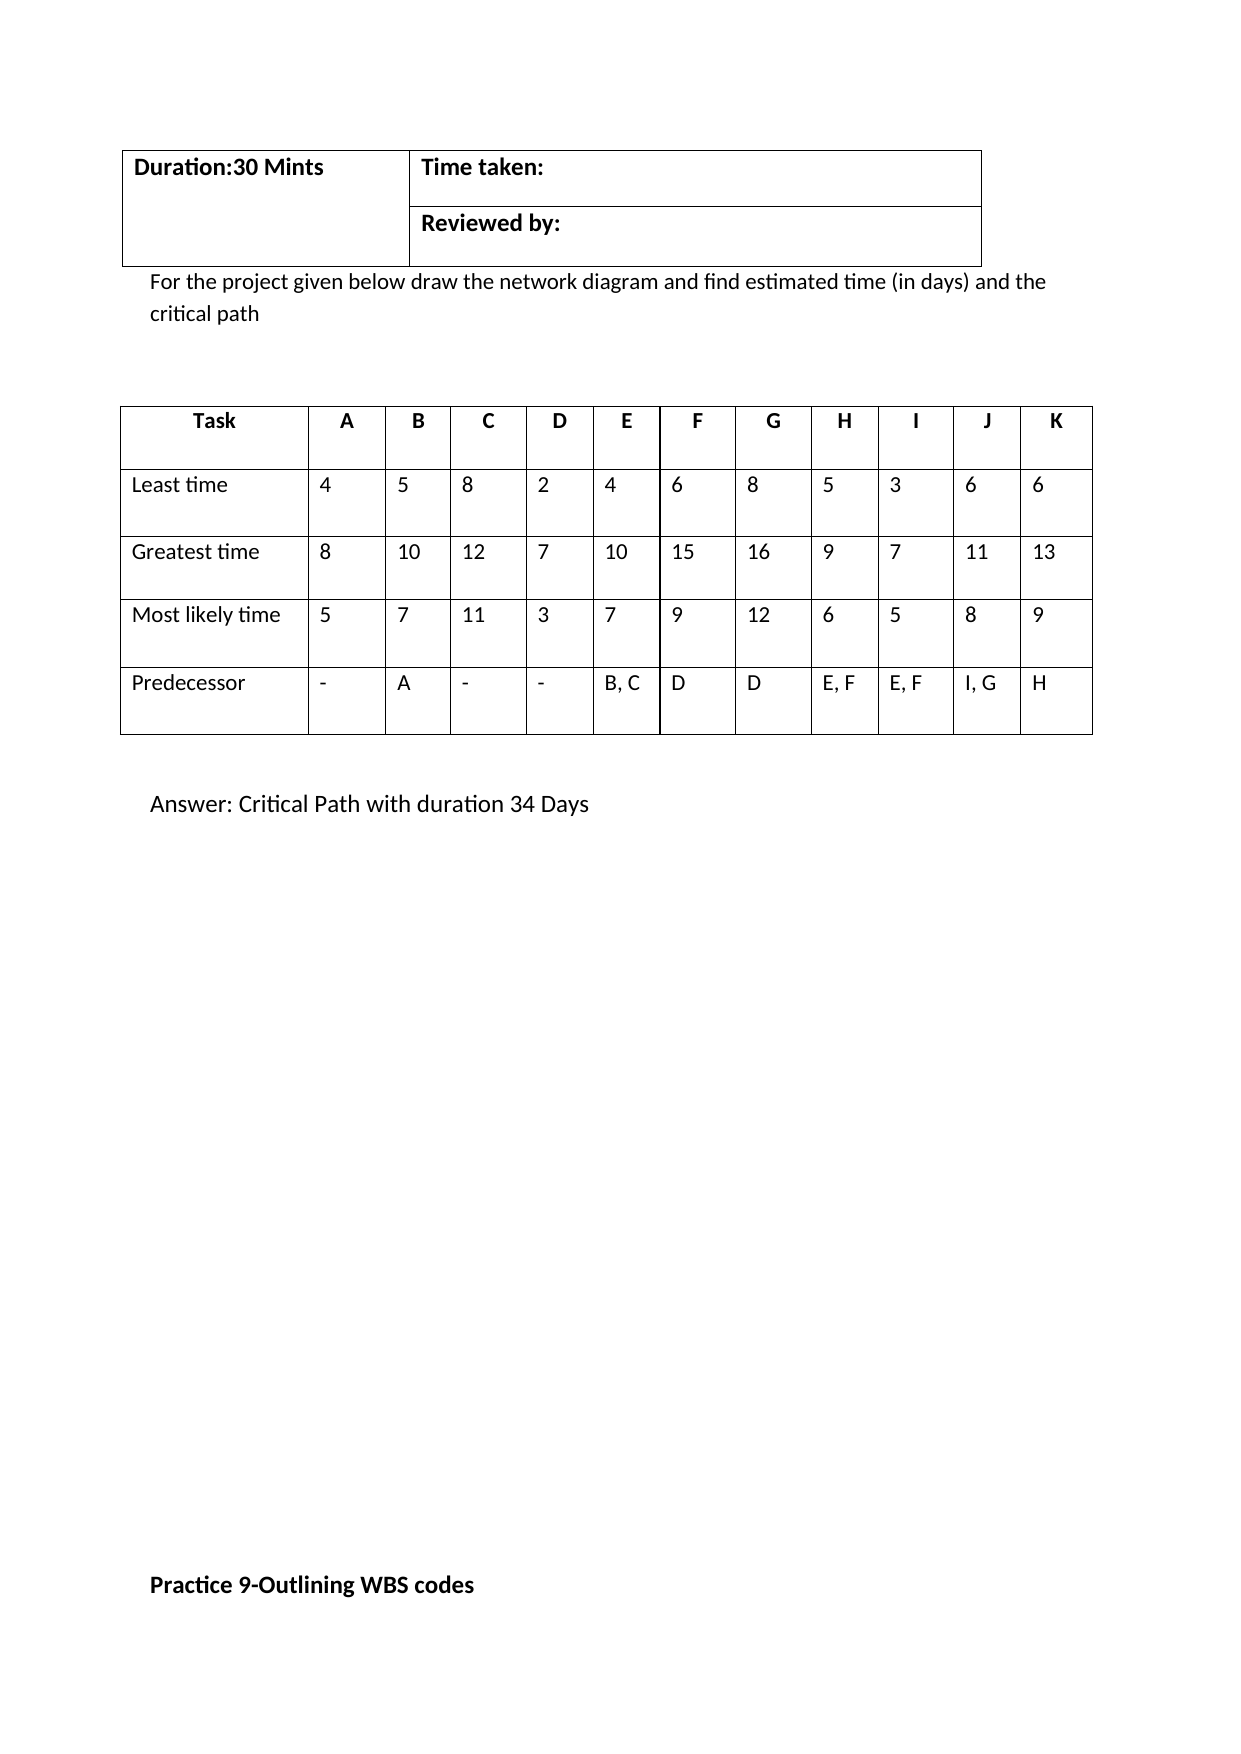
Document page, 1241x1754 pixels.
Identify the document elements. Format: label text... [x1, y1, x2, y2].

table_cell Least time [121, 470, 308, 536]
table_cell H [1021, 668, 1092, 734]
table_header A [309, 407, 385, 469]
table_cell 4 [594, 470, 659, 536]
table_cell 6 [954, 470, 1020, 536]
table_cell Greatest time [121, 537, 308, 599]
table_header Duration:30 Mints [123, 151, 409, 266]
table_cell D [661, 668, 735, 734]
table_cell 15 [661, 537, 735, 599]
table_cell 9 [661, 600, 735, 667]
table_header G [736, 407, 811, 469]
table_cell 6 [812, 600, 878, 667]
table_header K [1021, 407, 1092, 469]
table_cell D [736, 668, 811, 734]
table_cell 5 [879, 600, 953, 667]
table_cell I, G [954, 668, 1020, 734]
table_cell 7 [879, 537, 953, 599]
table_header I [879, 407, 953, 469]
table_cell E, F [879, 668, 953, 734]
table_cell Reviewed by: [410, 207, 981, 266]
table_header D [527, 407, 593, 469]
table_cell - [451, 668, 526, 734]
table_cell 8 [451, 470, 526, 536]
table_cell 7 [594, 600, 659, 667]
table_cell 7 [386, 600, 450, 667]
table_cell 6 [1021, 470, 1092, 536]
table_cell E, F [812, 668, 878, 734]
table_cell A [386, 668, 450, 734]
table_cell 5 [386, 470, 450, 536]
table_cell 8 [954, 600, 1020, 667]
table_header J [954, 407, 1020, 469]
table_cell 6 [661, 470, 735, 536]
text For the project given below draw the network diagram and find estimated time (in days) and the critical path [150, 267, 1090, 327]
text Answer: Critical Path with duration 34 Days [150, 788, 1090, 818]
table_cell 12 [736, 600, 811, 667]
table_cell Predecessor [121, 668, 308, 734]
table_cell 13 [1021, 537, 1092, 599]
table_cell Most likely time [121, 600, 308, 667]
table_header C [451, 407, 526, 469]
table_cell 12 [451, 537, 526, 599]
table_header H [812, 407, 878, 469]
table_cell 3 [527, 600, 593, 667]
table_cell B, C [594, 668, 659, 734]
table_cell - [309, 668, 385, 734]
table_cell 3 [879, 470, 953, 536]
table_cell 4 [309, 470, 385, 536]
table_cell 10 [386, 537, 450, 599]
table_header B [386, 407, 450, 469]
table_cell 8 [736, 470, 811, 536]
table_cell 10 [594, 537, 659, 599]
text Practice 9-Outlining WBS codes [150, 1570, 1090, 1600]
table_header Time taken: [410, 151, 981, 206]
table_header E [594, 407, 659, 469]
table_cell 9 [1021, 600, 1092, 667]
table_cell 7 [527, 537, 593, 599]
table_cell 5 [812, 470, 878, 536]
table_cell 5 [309, 600, 385, 667]
table_cell 2 [527, 470, 593, 536]
table_cell - [527, 668, 593, 734]
table_cell 16 [736, 537, 811, 599]
table_cell 9 [812, 537, 878, 599]
table_header F [661, 407, 735, 469]
table_header Task [121, 407, 308, 469]
table_cell 11 [451, 600, 526, 667]
table_cell 11 [954, 537, 1020, 599]
table_cell 8 [309, 537, 385, 599]
